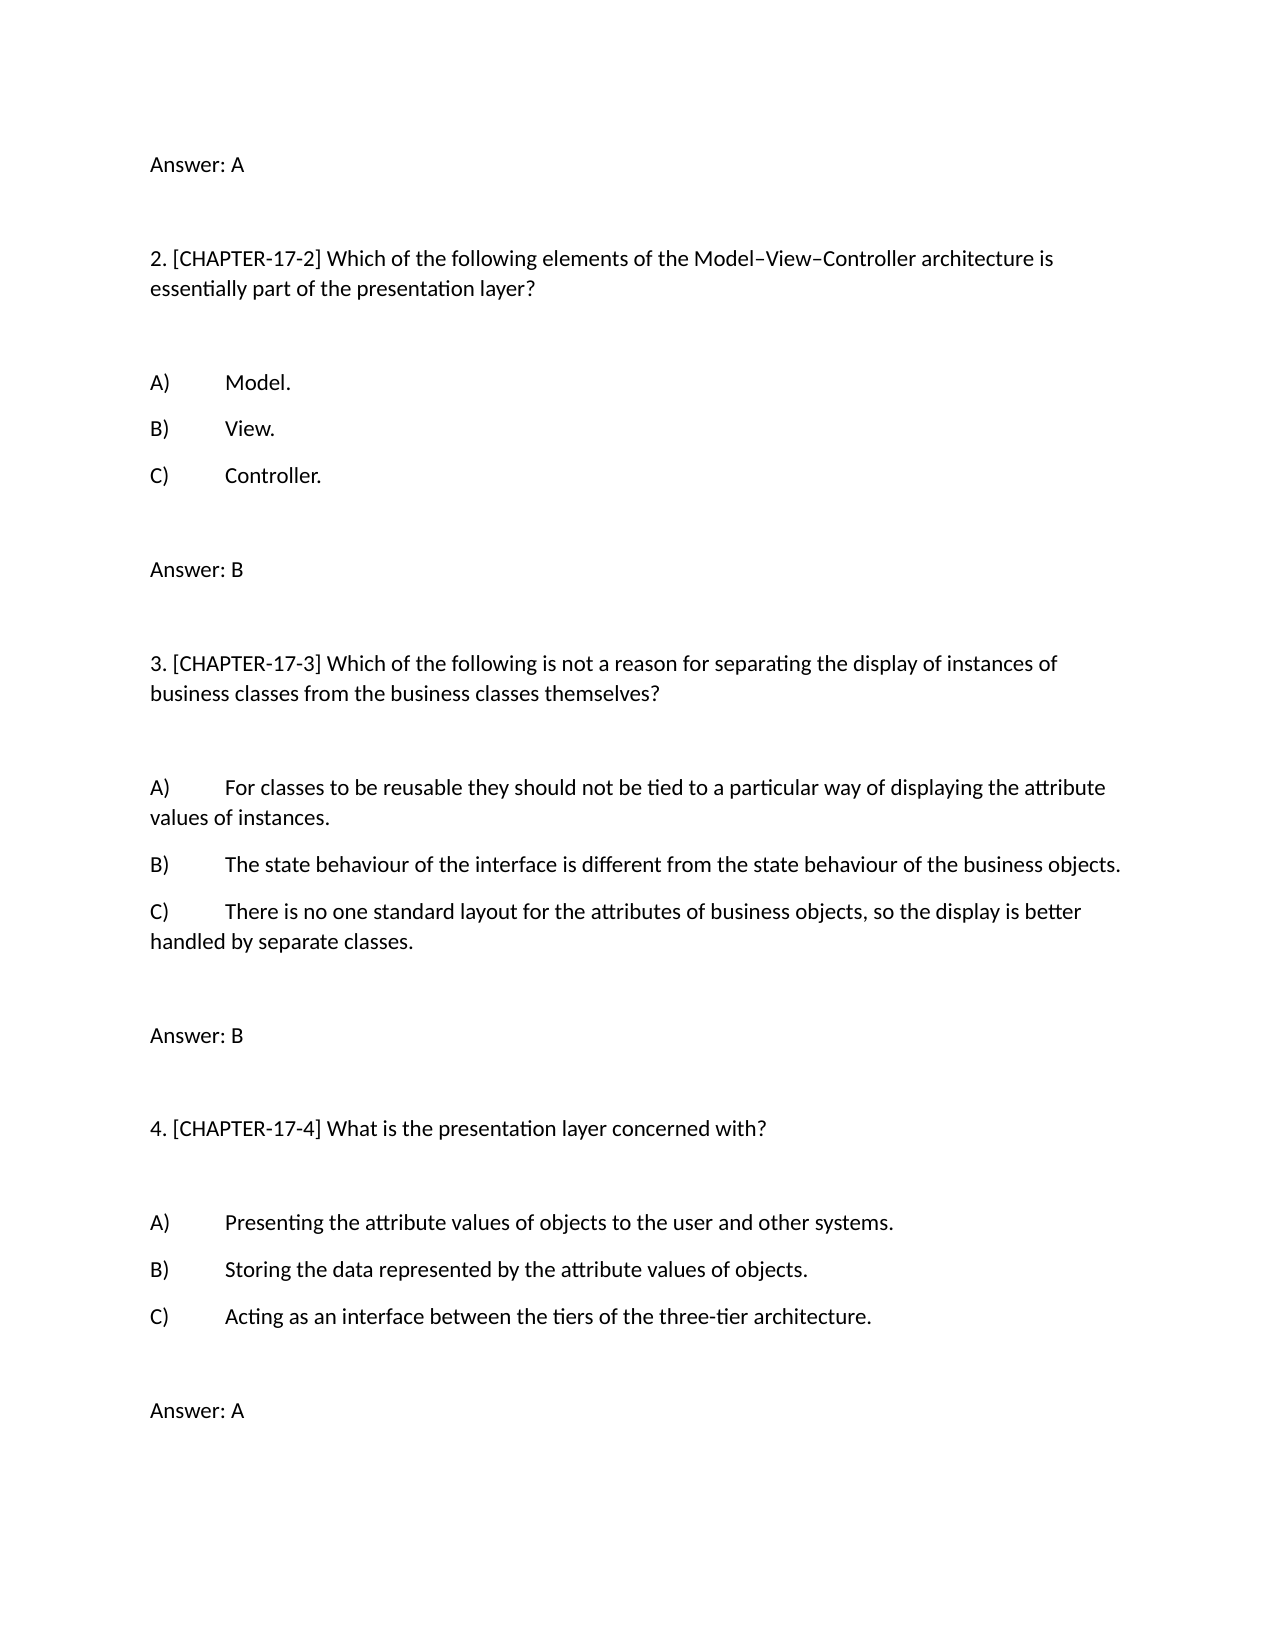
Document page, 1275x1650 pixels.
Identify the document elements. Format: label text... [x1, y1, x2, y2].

text C) Controller. [150, 461, 1125, 489]
text B) Storing the data represented by the attribute values of objects. [150, 1255, 1125, 1283]
text 3. [CHAPTER-17-3] Which of the following is not a reason for separating the display of instances of business classes from the business classes themselves? [150, 649, 1125, 707]
text 4. [CHAPTER-17-4] What is the presentation layer concerned with? [150, 1114, 1125, 1143]
text Answer: B [150, 555, 1125, 583]
text C) Acting as an interface between the tiers of the three-tier architecture. [150, 1302, 1125, 1330]
text C) There is no one standard layout for the attributes of business objects, so the display is better handled by separate classes. [150, 897, 1125, 955]
text A) For classes to be reusable they should not be tied to a particular way of displaying the attribute values of instances. [150, 773, 1125, 831]
text 2. [CHAPTER-17-2] Which of the following elements of the Model–View–Controller architecture is essentially part of the presentation layer? [150, 244, 1125, 302]
text Answer: A [150, 150, 1125, 178]
text B) The state behaviour of the interface is different from the state behaviour of the business objects. [150, 850, 1125, 878]
text A) Presenting the attribute values of objects to the user and other systems. [150, 1208, 1125, 1236]
text Answer: B [150, 1021, 1125, 1049]
text B) View. [150, 414, 1125, 443]
text Answer: A [150, 1396, 1125, 1424]
text A) Model. [150, 368, 1125, 396]
